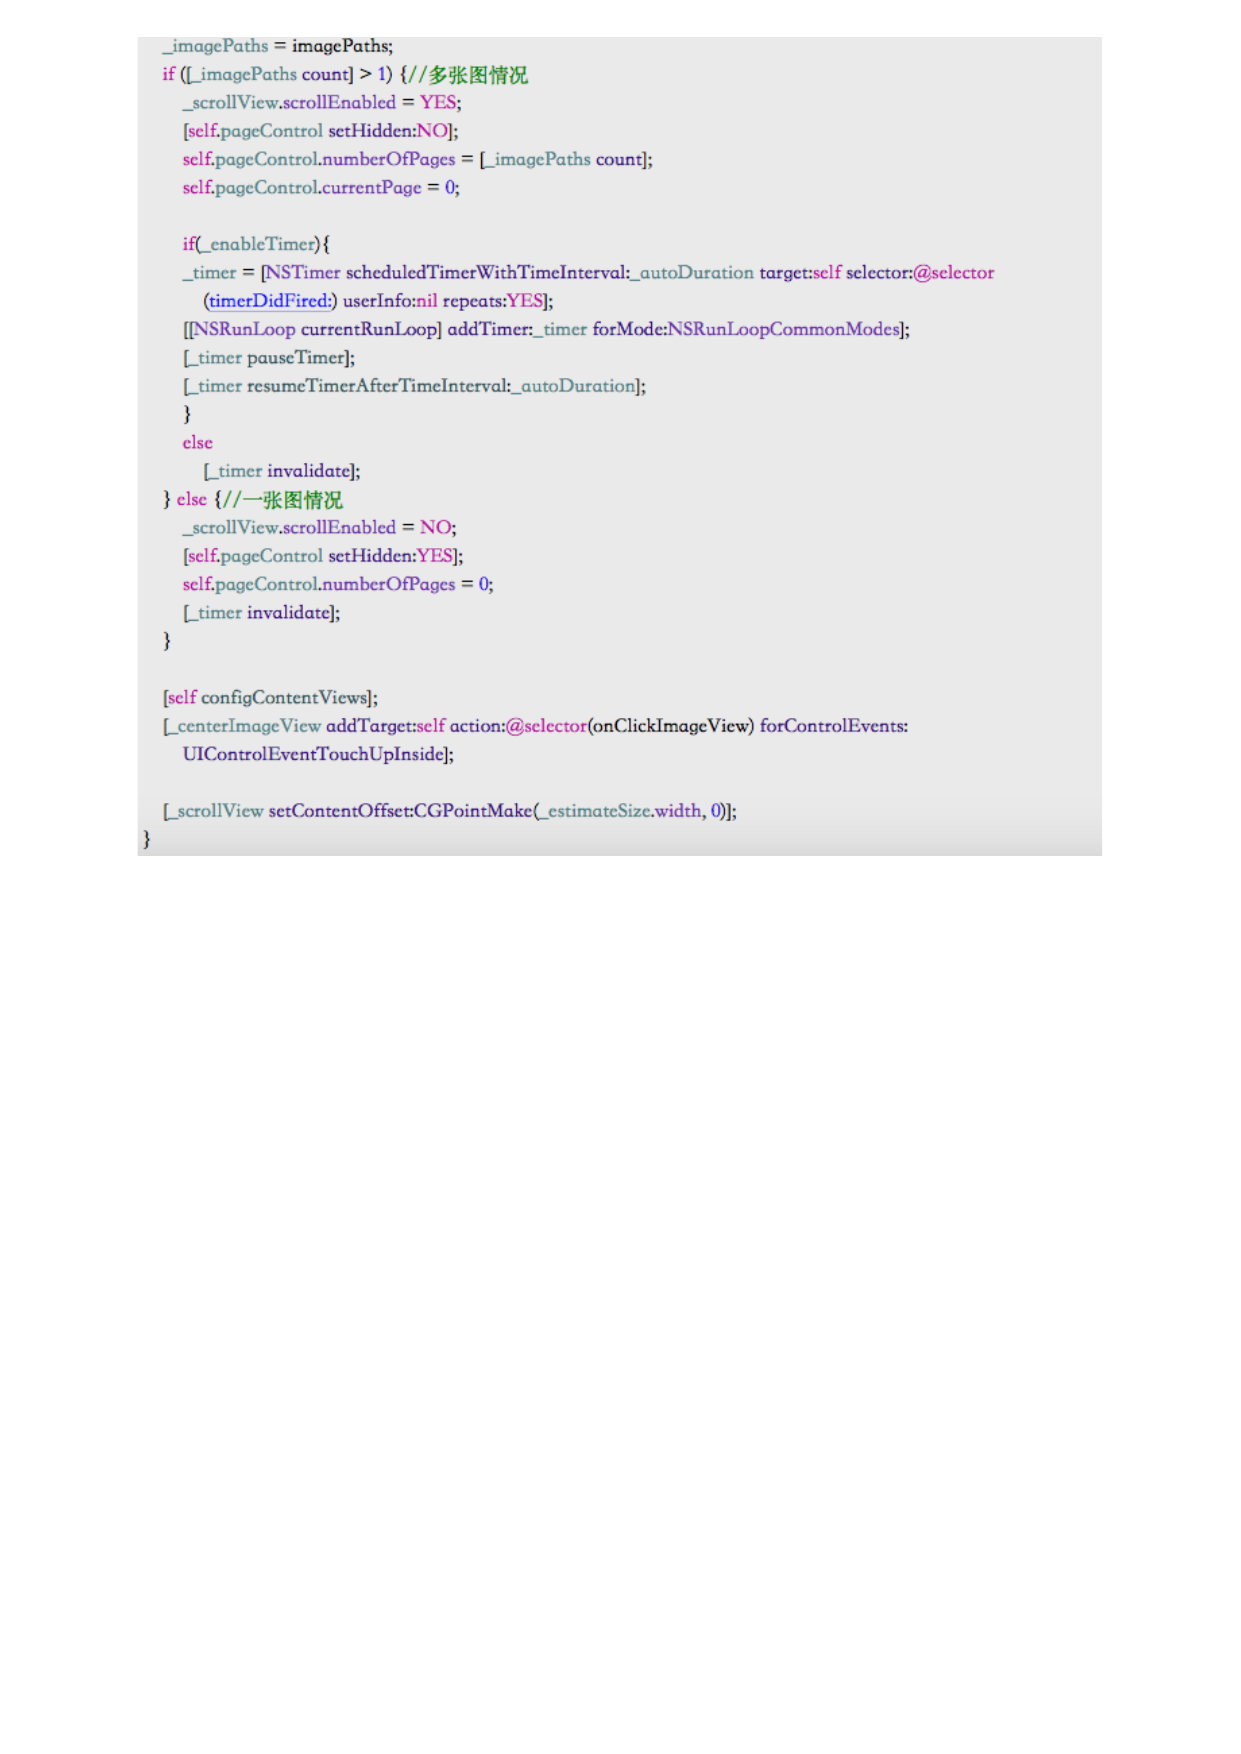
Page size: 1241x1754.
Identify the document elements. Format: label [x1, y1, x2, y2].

picture [137, 37, 1103, 856]
